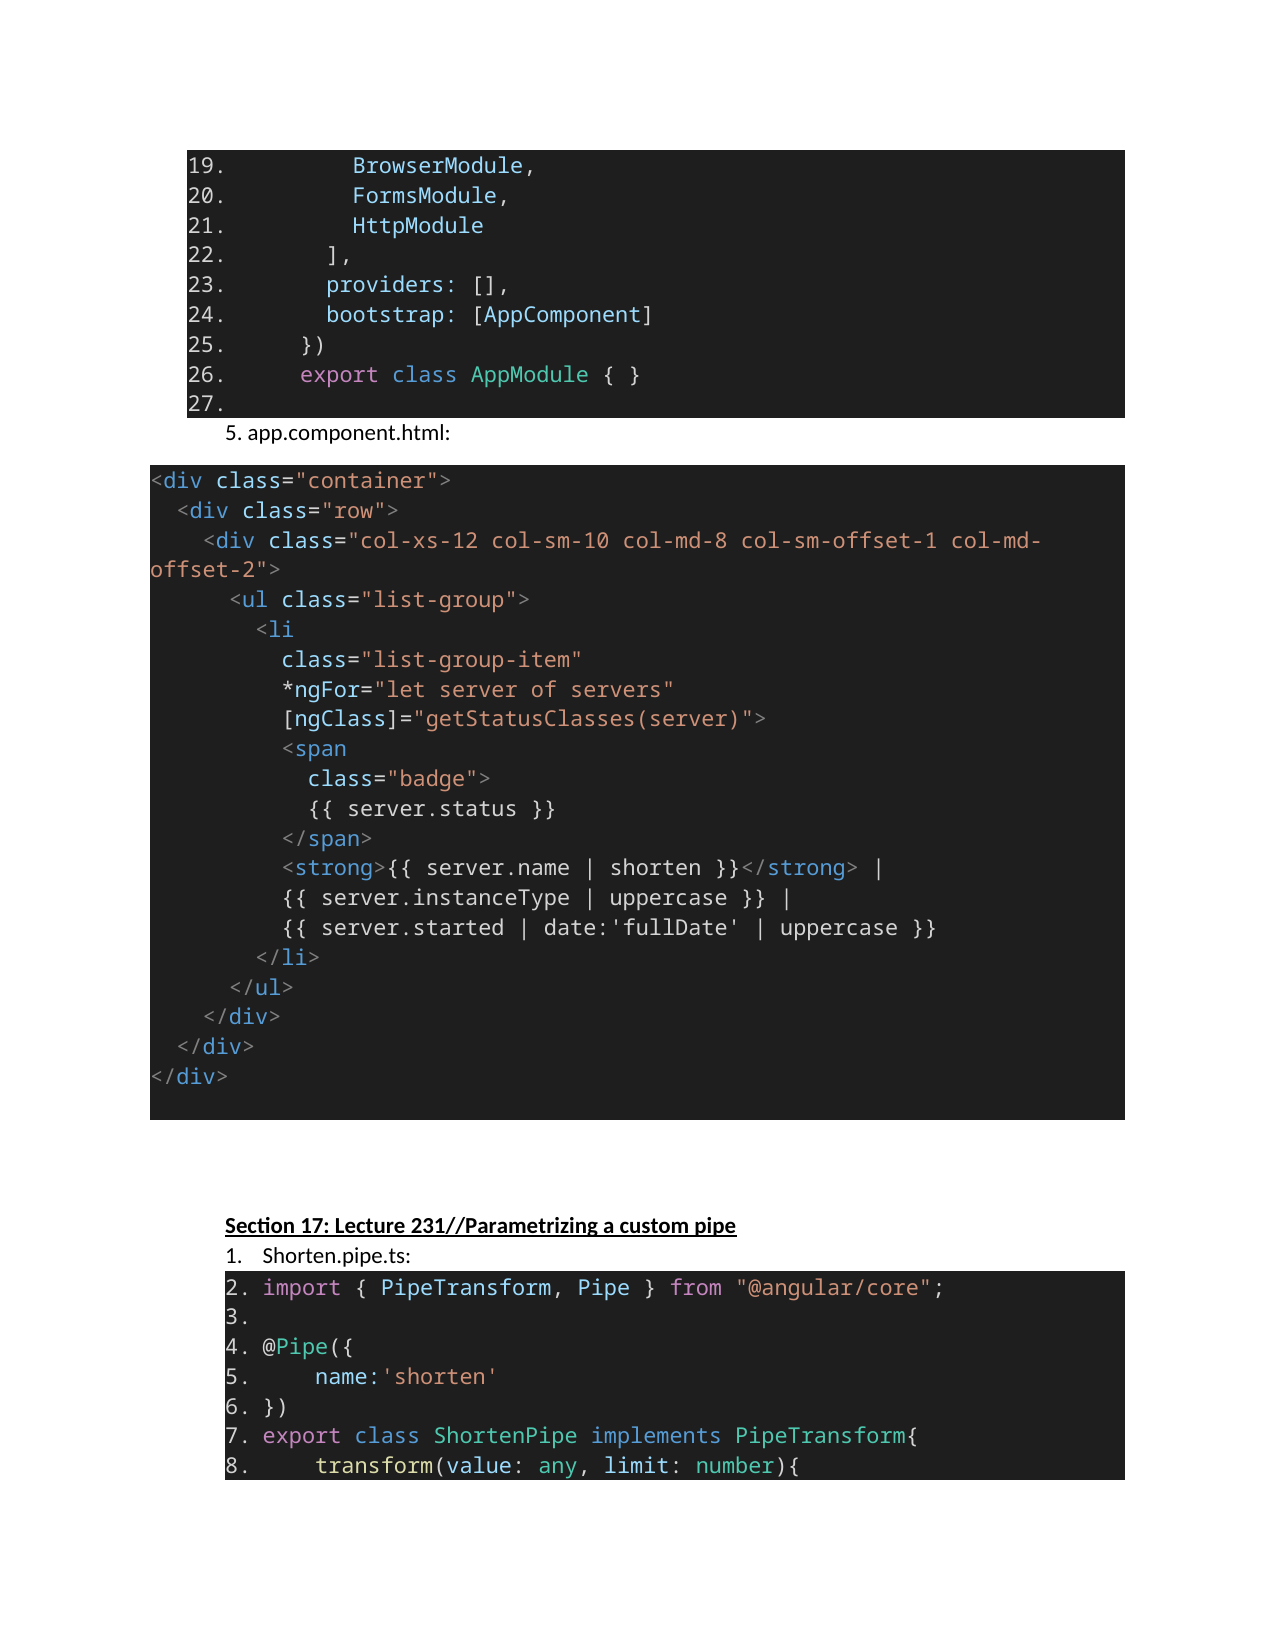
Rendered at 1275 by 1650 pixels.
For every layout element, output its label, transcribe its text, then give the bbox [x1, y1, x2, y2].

text {{ server.instanceType | uppercase }} | [150, 882, 1125, 912]
text *ngFor="let server of servers" [150, 673, 1125, 703]
text <strong>{{ server.name | shorten }}</strong> | [150, 852, 1125, 882]
text </div> [150, 1061, 1125, 1091]
list BrowserModule, [187, 150, 1125, 180]
list @Pipe({ [225, 1331, 1125, 1361]
list ], [187, 239, 1125, 269]
text class="badge"> [150, 763, 1125, 793]
text </div> [150, 1001, 1125, 1031]
text class="list-group-item" [150, 644, 1125, 673]
text <span [150, 733, 1125, 763]
list import { PipeTransform, Pipe } from "@angular/core"; [225, 1271, 1125, 1301]
list 5. app.component.html: [225, 418, 1125, 446]
text <div class="row"> [150, 495, 1125, 524]
list export class AppModule { } [187, 358, 1125, 388]
list HttpModule [187, 209, 1125, 239]
list Shorten.pipe.ts: [225, 1241, 1125, 1269]
list Section 17: Lecture 231//Parametrizing a custom pipe [225, 1211, 1125, 1239]
list export class ShortenPipe implements PipeTransform{ [225, 1420, 1125, 1450]
list name:'shorten' [225, 1361, 1125, 1391]
text [ngClass]="getStatusClasses(server)"> [150, 703, 1125, 733]
text </div> [150, 1031, 1125, 1061]
text </li> [150, 942, 1125, 971]
text <ul class="list-group"> [150, 584, 1125, 614]
text {{ server.started | date:'fullDate' | uppercase }} [150, 912, 1125, 942]
text </ul> [150, 971, 1125, 1001]
text <div class="col-xs-12 col-sm-10 col-md-8 col-sm-offset-1 col-md-offset-2"> [150, 524, 1125, 584]
list bootstrap: [AppComponent] [187, 299, 1125, 329]
list transform(value: any, limit: number){ [225, 1450, 1125, 1480]
text <li [150, 614, 1125, 644]
list FormsModule, [187, 180, 1125, 209]
text <div class="container"> [150, 465, 1125, 495]
list providers: [], [187, 269, 1125, 299]
text {{ server.status }} [150, 793, 1125, 822]
list }) [225, 1391, 1125, 1420]
list }) [187, 329, 1125, 358]
text </span> [150, 822, 1125, 852]
